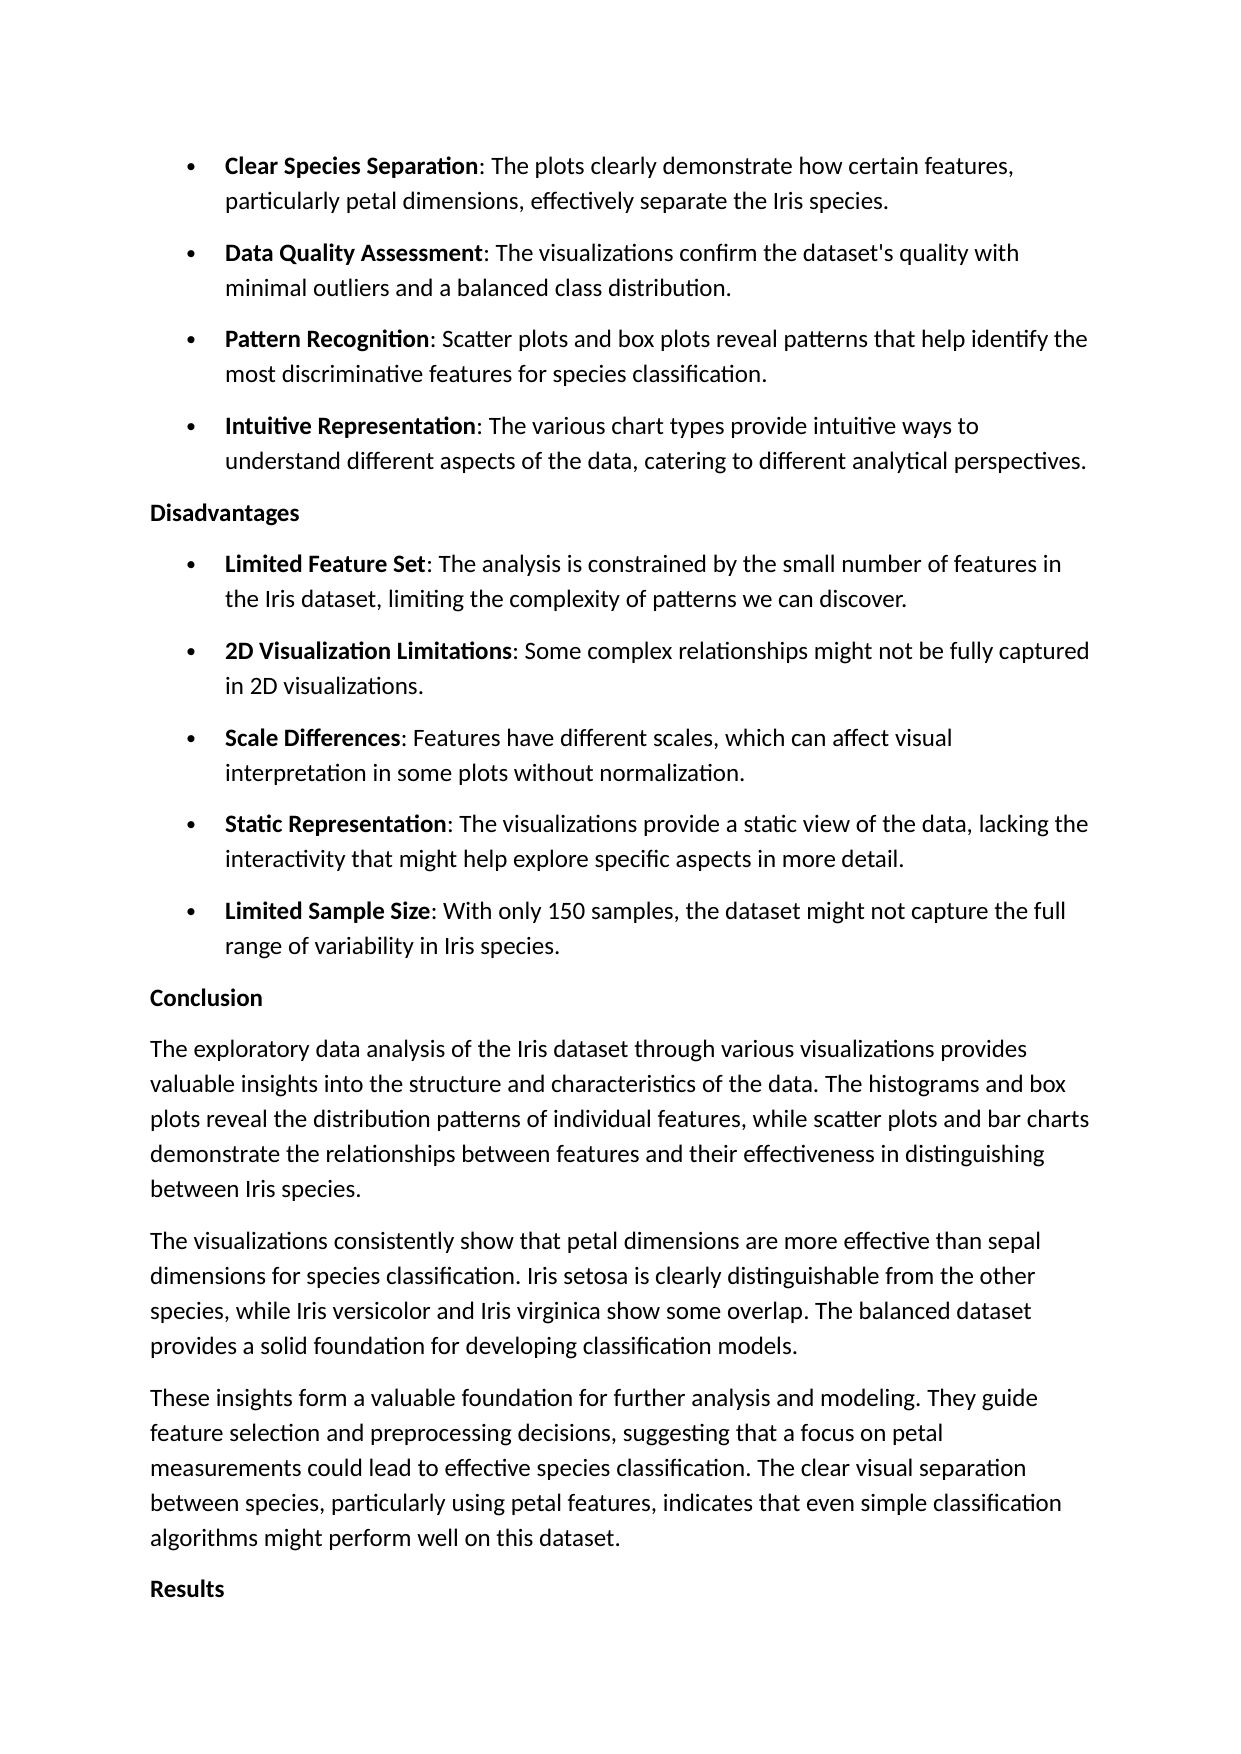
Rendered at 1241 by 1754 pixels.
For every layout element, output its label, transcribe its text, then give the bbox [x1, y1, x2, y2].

list Limited Feature Set: The analysis is constrained by the small number of features in the Iris dataset, limiting the complexity of patterns we can discover. [187, 548, 1090, 614]
text Disadvantages [150, 497, 1090, 527]
list Limited Sample Size: With only 150 samples, the dataset might not capture the full range of variability in Iris species. [187, 895, 1090, 961]
list Pattern Recognition: Scatter plots and box plots reveal patterns that help identify the most discriminative features for species classification. [187, 323, 1090, 389]
list Intuitive Representation: The various chart types provide intuitive ways to understand different aspects of the data, catering to different analytical perspectives. [187, 410, 1090, 476]
text Conclusion [150, 982, 1090, 1012]
text The exploratory data analysis of the Iris dataset through various visualizations provides valuable insights into the structure and characteristics of the data. The histograms and box plots reveal the distribution patterns of individual features, while scatter plots and bar charts demonstrate the relationships between features and their effectiveness in distinguishing between Iris species. [150, 1033, 1090, 1204]
text These insights form a valuable foundation for further analysis and modeling. They guide feature selection and preprocessing decisions, suggesting that a focus on petal measurements could lead to effective species classification. The clear visual separation between species, particularly using petal features, indicates that even simple classification algorithms might perform well on this dataset. [150, 1382, 1090, 1552]
list Static Representation: The visualizations provide a static view of the data, lacking the interactivity that might help explore specific aspects in more detail. [187, 808, 1090, 874]
text Results [150, 1573, 1090, 1604]
list 2D Visualization Limitations: Some complex relationships might not be fully captured in 2D visualizations. [187, 635, 1090, 701]
text The visualizations consistently show that petal dimensions are more effective than sepal dimensions for species classification. Iris setosa is clearly distinguishable from the other species, while Iris versicolor and Iris virginica show some overlap. The balanced dataset provides a solid foundation for developing classification models. [150, 1225, 1090, 1361]
list Data Quality Assessment: The visualizations confirm the dataset's quality with minimal outliers and a balanced class distribution. [187, 237, 1090, 302]
list Clear Species Separation: The plots clearly demonstrate how certain features, particularly petal dimensions, effectively separate the Iris species. [187, 150, 1090, 216]
list Scale Differences: Features have different scales, which can affect visual interpretation in some plots without normalization. [187, 722, 1090, 787]
